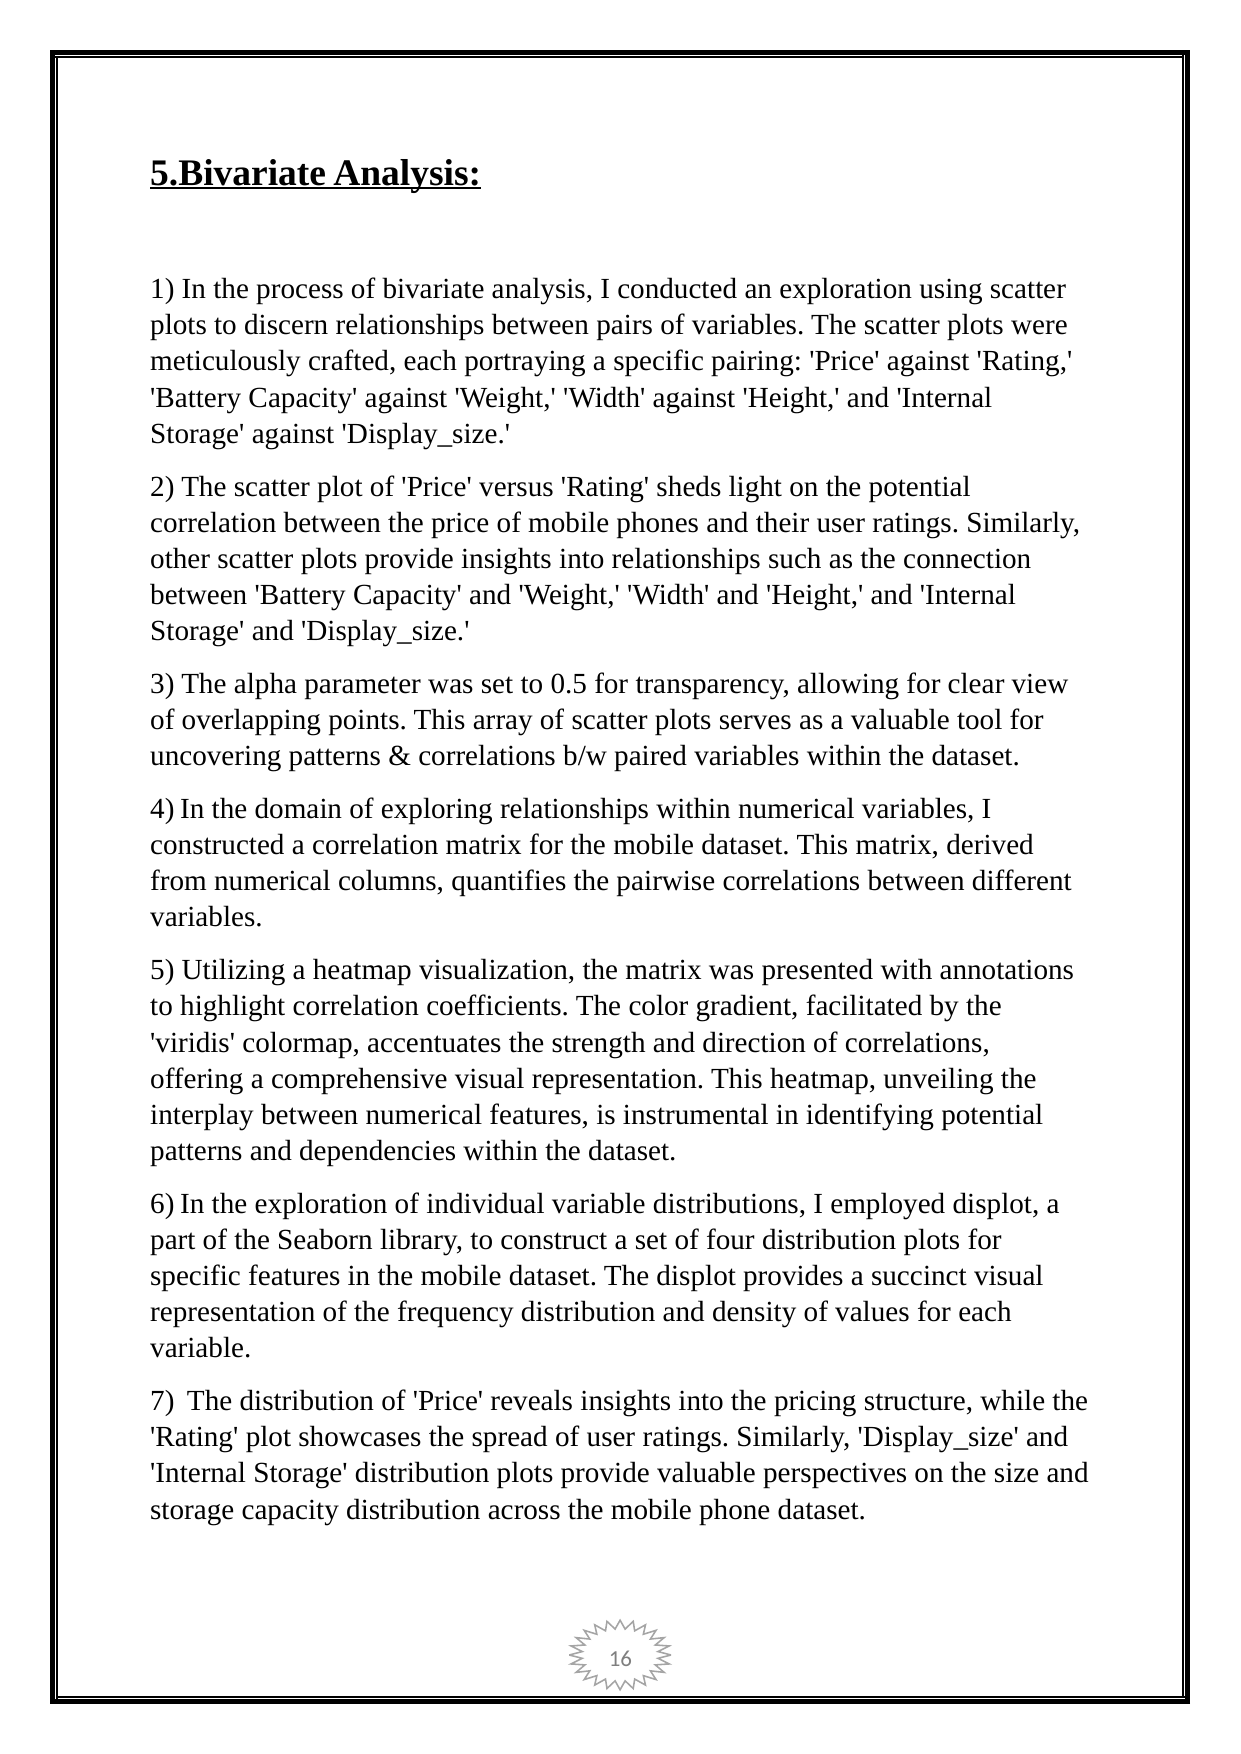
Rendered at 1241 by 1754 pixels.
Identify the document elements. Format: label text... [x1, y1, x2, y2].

text 5.Bivariate Analysis: [150, 150, 1090, 193]
text 5) Utilizing a heatmap visualization, the matrix was presented with annotations to highlight correlation coefficients. The color gradient, facilitated by the 'viridis' colormap, accentuates the strength and direction of correlations, offering a comprehensive visual representation. This heatmap, unveiling the interplay between numerical features, is instrumental in identifying potential patterns and dependencies within the dataset. [150, 952, 1090, 1167]
text 6) In the exploration of individual variable distributions, I employed displot, a part of the Seaborn library, to construct a set of four distribution plots for specific features in the mobile dataset. The displot provides a succinct visual representation of the frequency distribution and density of values for each variable. [150, 1186, 1090, 1364]
text 1) In the process of bivariate analysis, I conducted an exploration using scatter plots to discern relationships between pairs of variables. The scatter plots were meticulously crafted, each portraying a specific pairing: 'Price' against 'Rating,' 'Battery Capacity' against 'Weight,' 'Width' against 'Height,' and 'Internal Storage' against 'Display_size.' [150, 271, 1090, 449]
text 3) The alpha parameter was set to 0.5 for transparency, allowing for clear view of overlapping points. This array of scatter plots serves as a valuable tool for uncovering patterns & correlations b/w paired variables within the dataset. [150, 666, 1090, 772]
text 4) In the domain of exploring relationships within numerical variables, I constructed a correlation matrix for the mobile dataset. This matrix, derived from numerical columns, quantifies the pairwise correlations between different variables. [150, 791, 1090, 933]
text 7) The distribution of 'Price' reveals insights into the pricing structure, while the 'Rating' plot showcases the spread of user ratings. Similarly, 'Display_size' and 'Internal Storage' distribution plots provide valuable perspectives on the size and storage capacity distribution across the mobile phone dataset. [150, 1383, 1090, 1525]
text 2) The scatter plot of 'Price' versus 'Rating' sheds light on the potential correlation between the price of mobile phones and their user ratings. Similarly, other scatter plots provide insights into relationships such as the connection between 'Battery Capacity' and 'Weight,' 'Width' and 'Height,' and 'Internal Storage' and 'Display_size.' [150, 469, 1090, 647]
